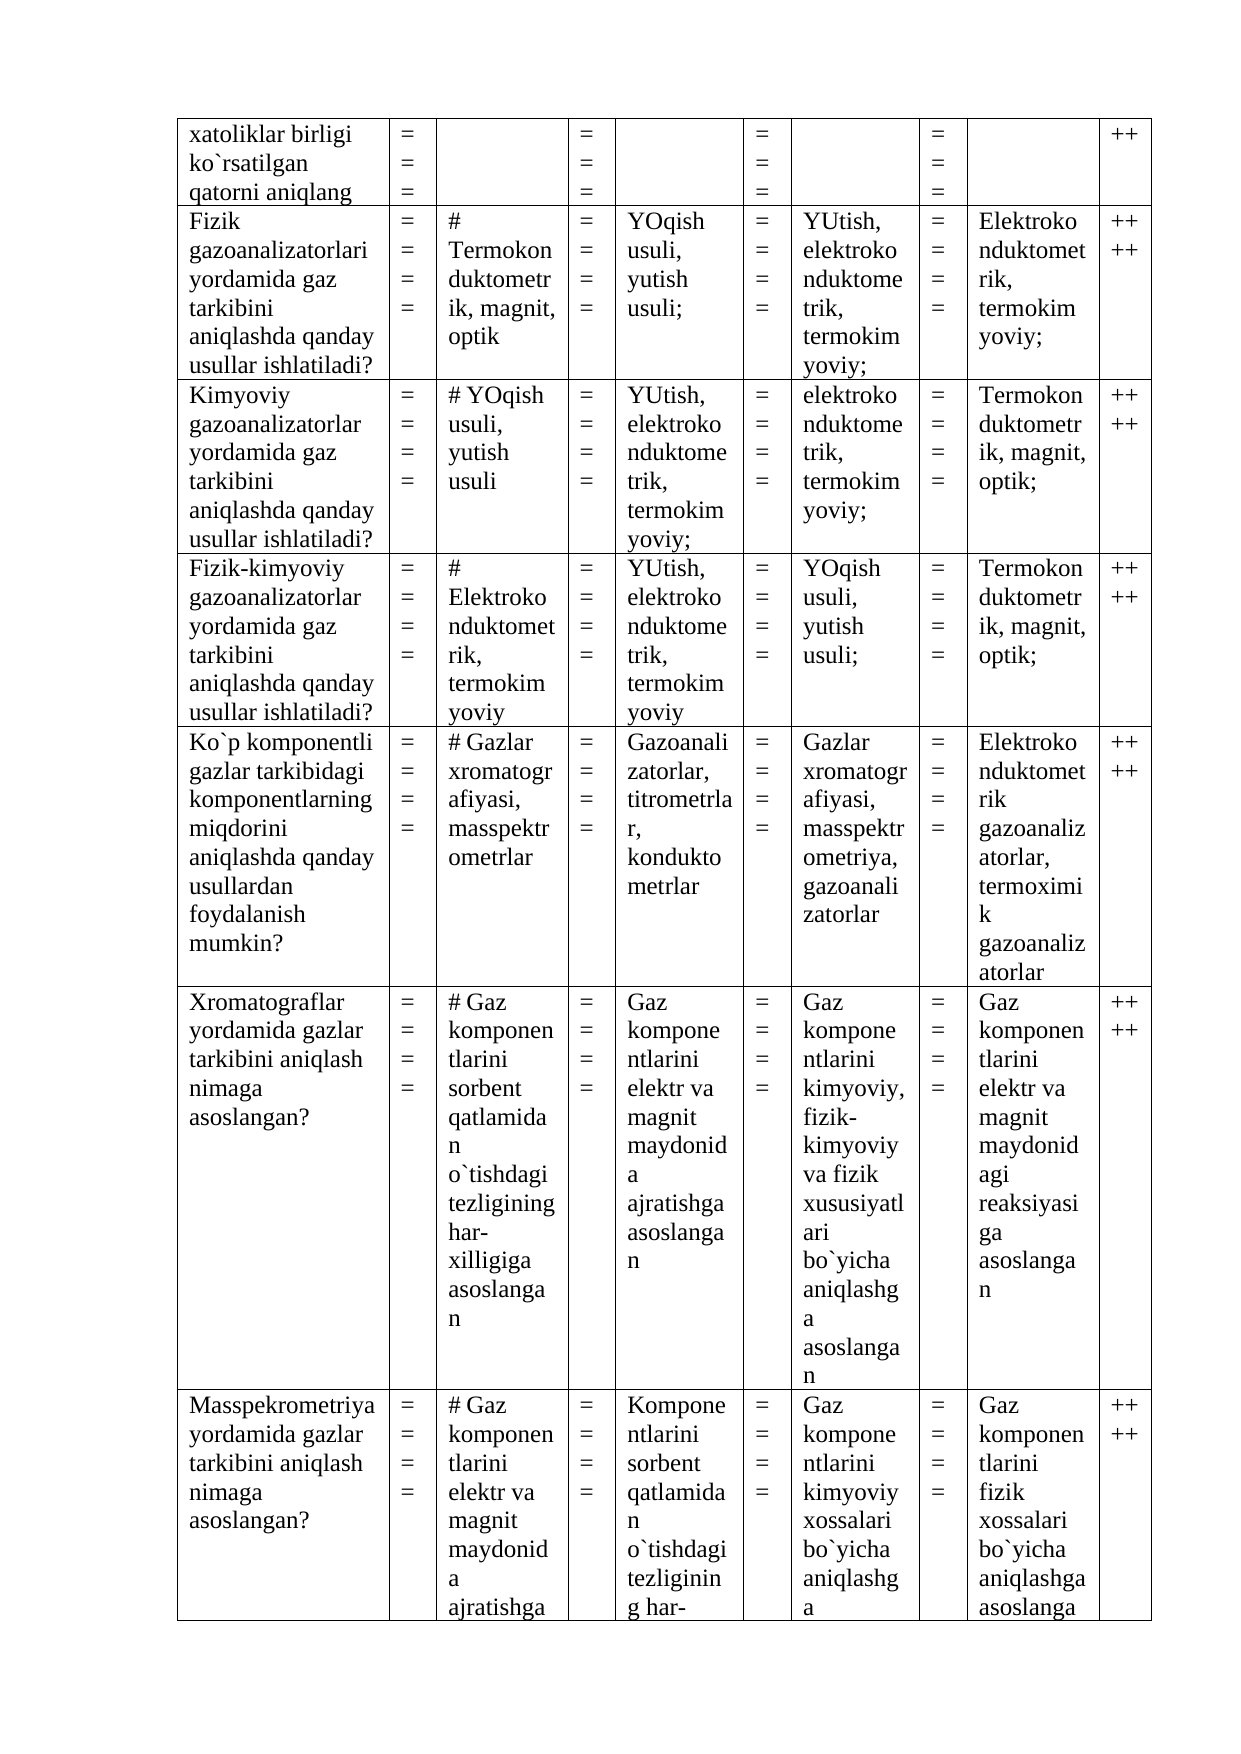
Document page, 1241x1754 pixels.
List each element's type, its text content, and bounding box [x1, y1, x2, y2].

table_cell Gazlar xromatografiyasi, masspektrometriya, gazoanalizatorlar [792, 727, 919, 986]
table_cell ==== [569, 554, 615, 726]
table_cell ==== [569, 987, 615, 1389]
table_cell ==== [920, 119, 967, 205]
table_cell ++++ [1100, 206, 1151, 379]
table_cell ==== [744, 554, 791, 726]
table_cell Kimyoviy gazoanalizatorlar yordamida gaz tarkibini aniqlashda qanday usullar ishlatiladi? [178, 380, 389, 552]
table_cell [178, 119, 389, 205]
table_cell ==== [744, 1390, 791, 1620]
table_cell elektrokonduktometrik, termokimyoviy; [792, 380, 919, 552]
table_cell # Termokonduktometrik, magnit, optik [437, 206, 568, 379]
table_cell Gaz komponentlarini kimyoviy, fizik-kimyoviy va fizik xususiyatlari bo`yicha aniqlashga asoslangan [792, 987, 919, 1389]
table_cell YOqish usuli, yutish usuli; [792, 554, 919, 726]
table_cell ++++ [1100, 727, 1151, 986]
table_cell ==== [744, 727, 791, 986]
table_cell Gazoanalizatorlar, titrometrlar, konduktometrlar [616, 727, 743, 986]
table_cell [968, 1390, 1099, 1620]
table_cell ==== [390, 554, 436, 726]
table_cell ==== [390, 987, 436, 1389]
table_cell ++++ [1100, 987, 1151, 1389]
table_cell # YOqish usuli, yutish usuli [437, 380, 568, 552]
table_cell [178, 1390, 389, 1620]
table_cell # Elektrokonduktometrik, termokimyoviy [437, 554, 568, 726]
table_cell YUtish, elektrokonduktometrik, termokimyoviy [616, 554, 743, 726]
table_cell ==== [390, 727, 436, 986]
table_cell ==== [390, 380, 436, 552]
table_cell # [437, 119, 568, 205]
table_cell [437, 1390, 568, 1620]
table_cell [616, 1390, 743, 1620]
table_cell Ko`p komponentli gazlar tarkibidagi komponentlarning miqdorini aniqlashda qanday usullardan foydalanish mumkin? [178, 727, 389, 986]
table_cell Gaz komponentlarini elektr va magnit maydonidagi reaksiyasiga asoslangan [968, 987, 1099, 1389]
table_cell ==== [920, 554, 967, 726]
table_cell [616, 119, 743, 205]
table_cell Gaz komponentlarini elektr va magnit maydonida ajratishga asoslangan [616, 987, 743, 1389]
table_cell [792, 119, 919, 205]
table_cell # Gazlar xromatografiyasi, masspektrometrlar [437, 727, 568, 986]
table_cell ==== [569, 1390, 615, 1620]
table_cell ==== [569, 380, 615, 552]
table_cell ==== [744, 380, 791, 552]
table_cell YUtish, elektrokonduktometrik, termokimyoviy; [792, 206, 919, 379]
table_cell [792, 1390, 919, 1620]
table_cell Fizik gazoanalizatorlari yordamida gaz tarkibini aniqlashda qanday usullar ishlatiladi? [178, 206, 389, 379]
table_cell ==== [569, 727, 615, 986]
table_cell ==== [920, 987, 967, 1389]
table_cell ==== [390, 206, 436, 379]
table_cell ==== [744, 987, 791, 1389]
table_cell ++++ [1100, 119, 1151, 205]
table_cell Elektrokonduktometrik, termokimyoviy; [968, 206, 1099, 379]
table_cell Termokonduktometrik, magnit, optik; [968, 380, 1099, 552]
table_cell ==== [744, 206, 791, 379]
table_cell [968, 119, 1099, 205]
table_cell ==== [569, 119, 615, 205]
table_cell ==== [920, 1390, 967, 1620]
table_cell ++++ [1100, 554, 1151, 726]
table_cell ==== [569, 206, 615, 379]
table_cell Fizik-kimyoviy gazoanalizatorlar yordamida gaz tarkibini aniqlashda qanday usullar ishlatiladi? [178, 554, 389, 726]
table_cell Xromatograflar yordamida gazlar tarkibini aniqlash nimaga asoslangan? [178, 987, 389, 1389]
table_cell Termokonduktometrik, magnit, optik; [968, 554, 1099, 726]
table_cell # Gaz komponentlarini sorbent qatlamidan o`tishdagi tezligining har-xilligiga asoslangan [437, 987, 568, 1389]
table_cell ++++ [1100, 1390, 1151, 1620]
table_cell Elektrokonduktometrik gazoanalizatorlar, termoximik gazoanalizatorlar [968, 727, 1099, 986]
table_cell ==== [744, 119, 791, 205]
table_cell ==== [920, 380, 967, 552]
table_cell YUtish, elektrokonduktometrik, termokimyoviy; [616, 380, 743, 552]
table_cell ==== [920, 727, 967, 986]
table_cell ==== [390, 1390, 436, 1620]
table_cell ++++ [1100, 380, 1151, 552]
table_cell ==== [390, 119, 436, 205]
table_cell ==== [920, 206, 967, 379]
table_cell YOqish usuli, yutish usuli; [616, 206, 743, 379]
